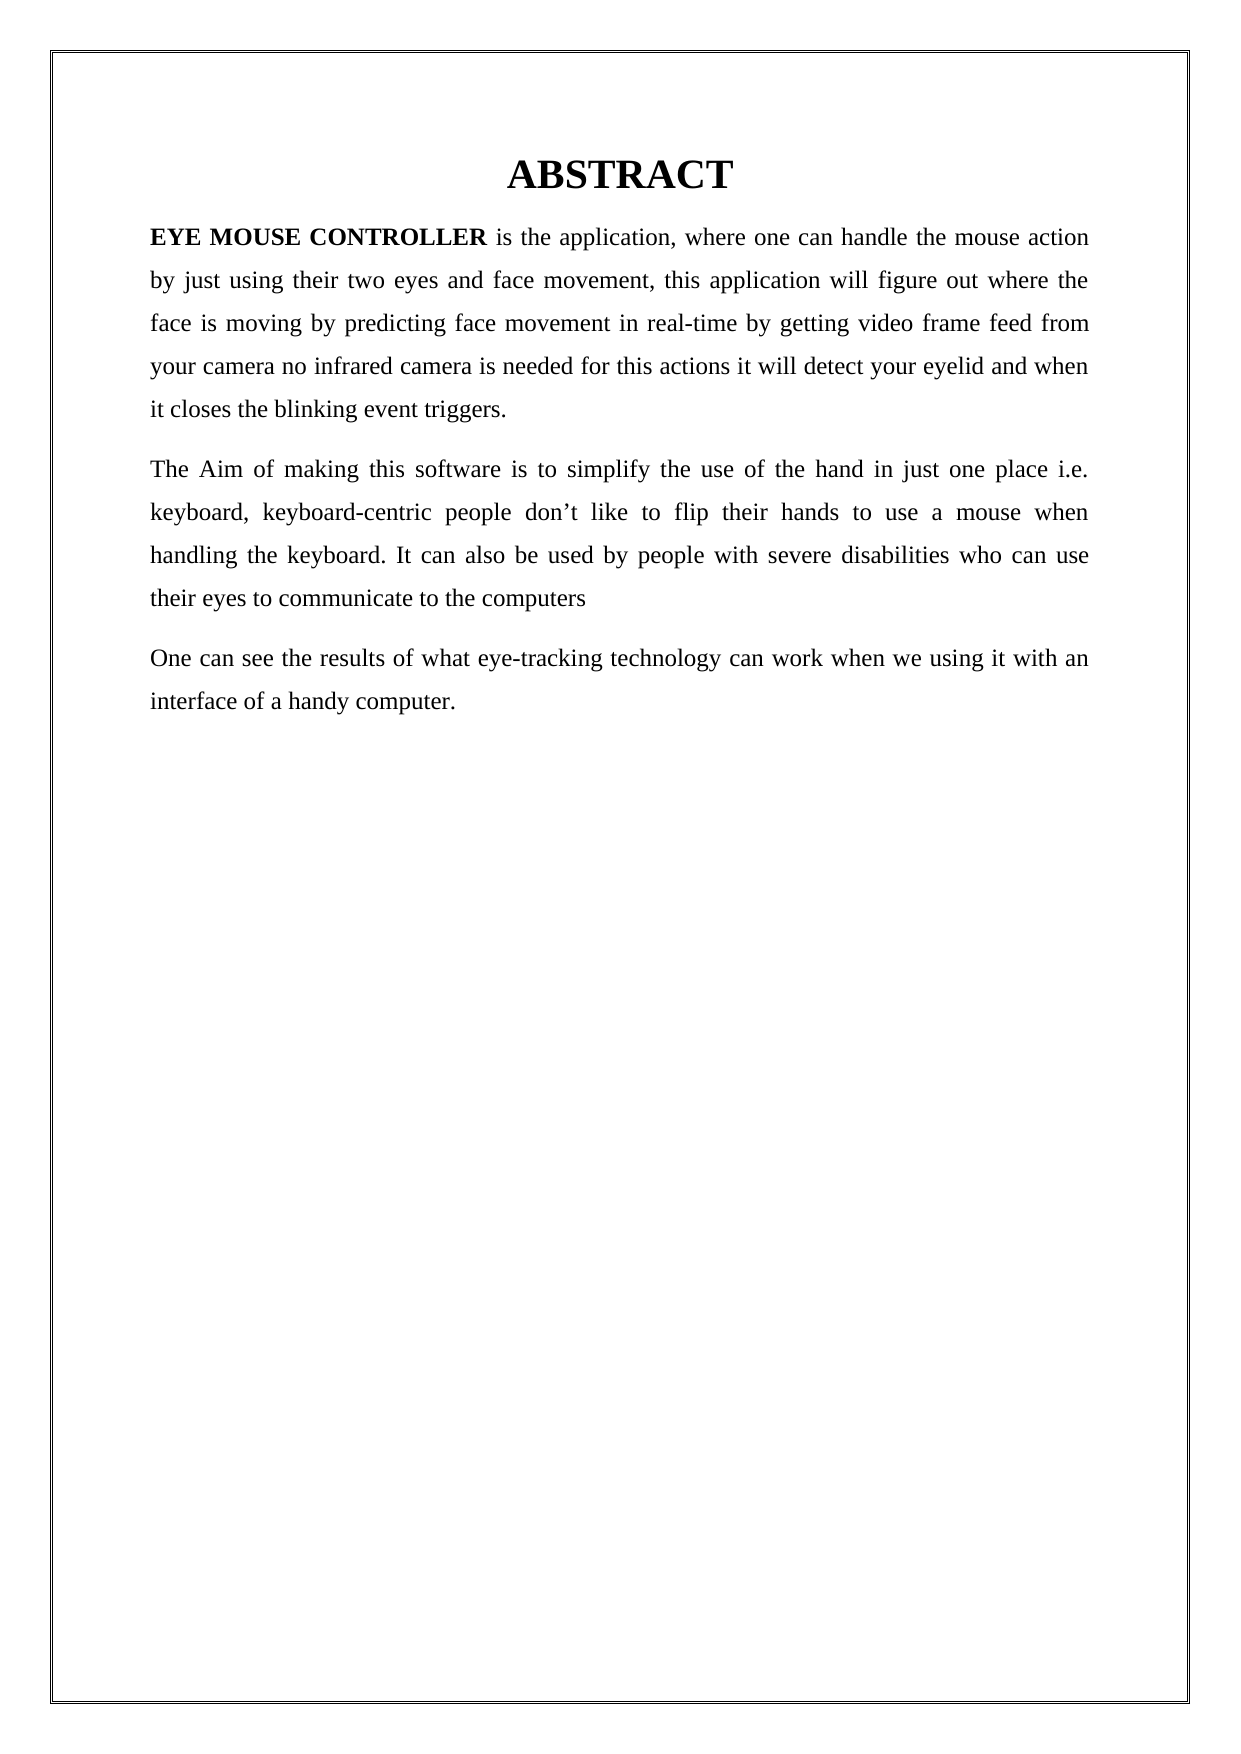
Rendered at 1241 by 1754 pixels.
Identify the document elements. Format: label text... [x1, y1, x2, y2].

text One can see the results of what eye-tracking technology can work when we using it with an interface of a handy computer. [150, 643, 1090, 715]
text EYE MOUSE CONTROLLER is the application, where one can handle the mouse action by just using their two eyes and face movement, this application will figure out where the face is moving by predicting face movement in real-time by getting video frame feed from your camera no infrared camera is needed for this actions it will detect your eyelid and when it closes the blinking event triggers. [150, 222, 1090, 423]
text The Aim of making this software is to simplify the use of the hand in just one place i.e. keyboard, keyboard-centric people don’t like to flip their hands to use a mouse when handling the keyboard. It can also be used by people with severe disabilities who can use their eyes to communicate to the computers [150, 454, 1090, 612]
subtitle ABSTRACT [150, 150, 1090, 198]
